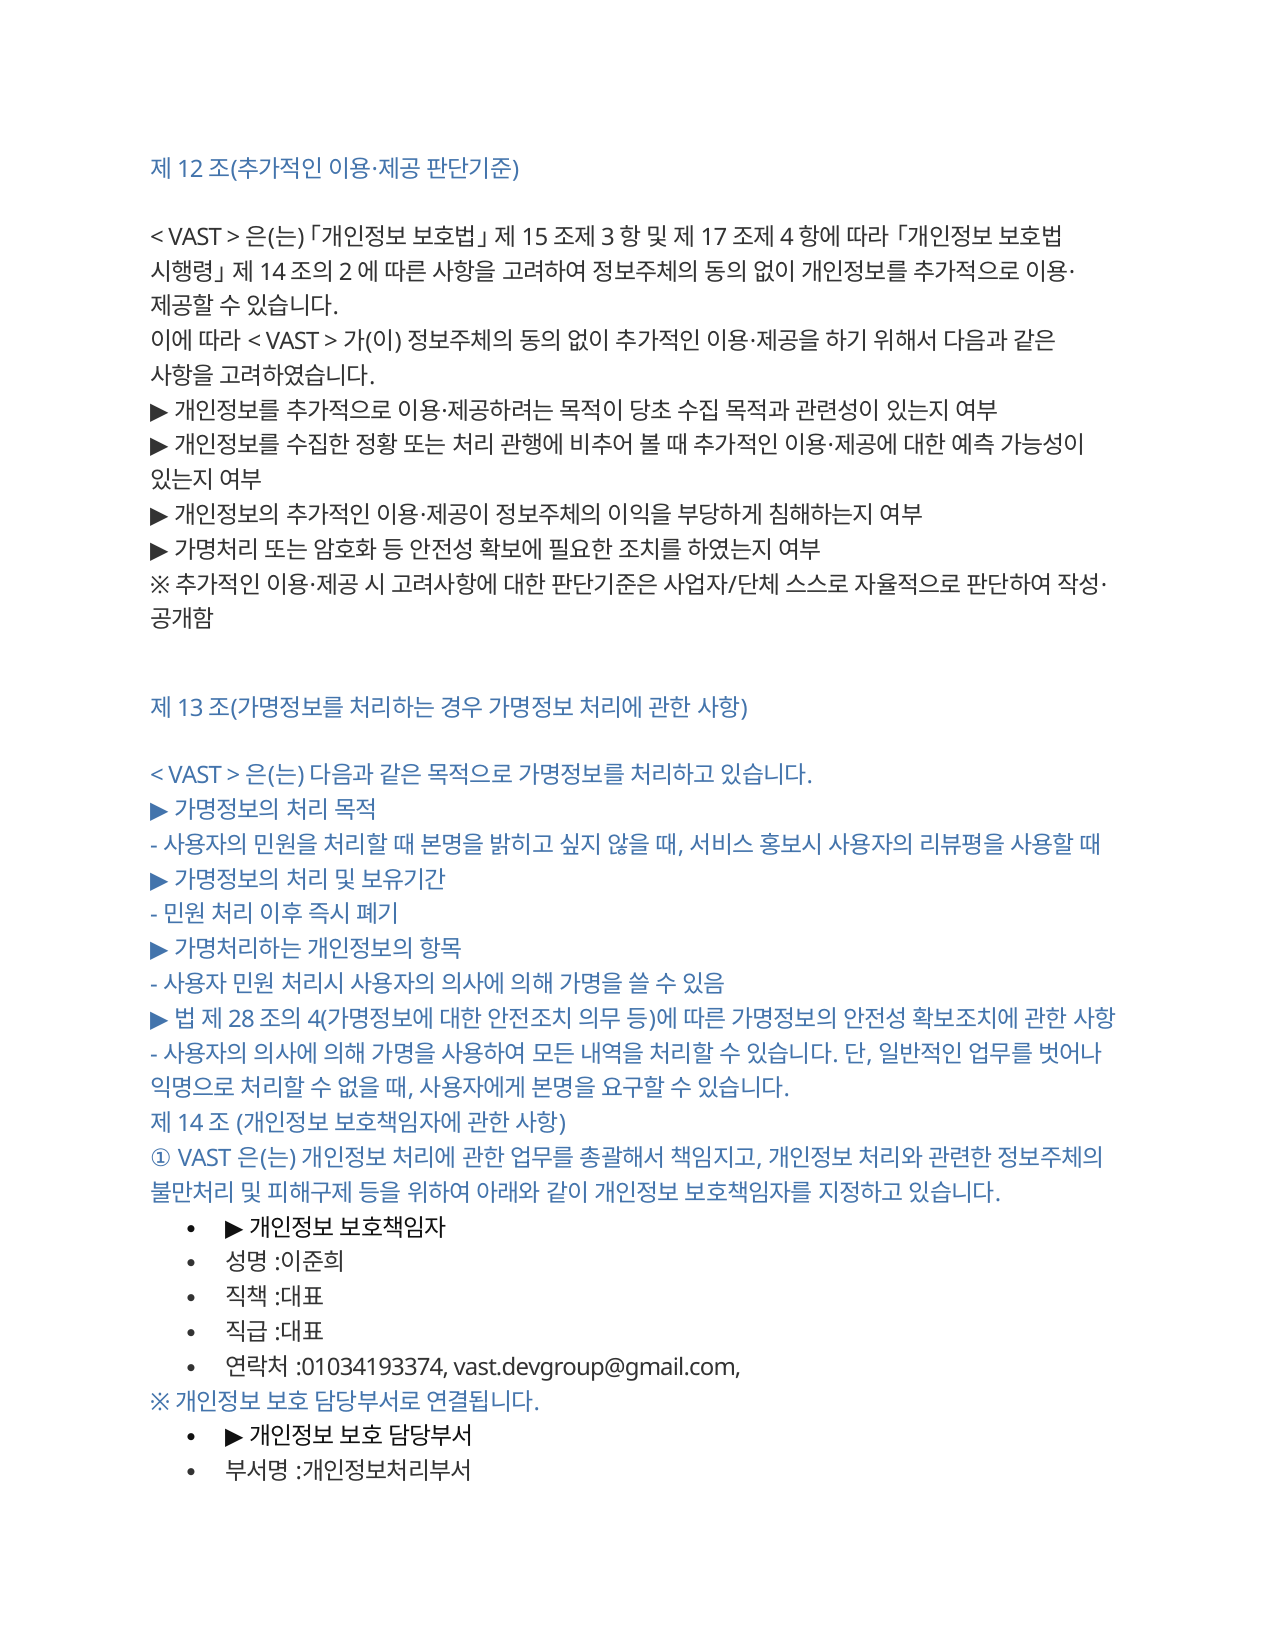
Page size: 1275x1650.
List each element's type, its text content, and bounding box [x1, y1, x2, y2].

list 부서명 :개인정보처리부서 [187, 1452, 1125, 1486]
text ▶ 가명정보의 처리 목적 [150, 791, 1125, 825]
text - 사용자의 민원을 처리할 때 본명을 밝히고 싶지 않을 때, 서비스 홍보시 사용자의 리뷰평을 사용할 때 [150, 825, 1125, 860]
text ▶ 법 제28조의4(가명정보에 대한 안전조치 의무 등)에 따른 가명정보의 안전성 확보조치에 관한 사항 [150, 999, 1125, 1034]
text - 사용자 민원 처리시 사용자의 의사에 의해 가명을 쓸 수 있음 [150, 964, 1125, 999]
text ※ 추가적인 이용·제공 시 고려사항에 대한 판단기준은 사업자/단체 스스로 자율적으로 판단하여 작성·공개함 [150, 565, 1125, 635]
text - 민원 처리 이후 즉시 폐기 [150, 895, 1125, 930]
text ▶ 가명처리하는 개인정보의 항목 [150, 930, 1125, 964]
text ① VAST 은(는) 개인정보 처리에 관한 업무를 총괄해서 책임지고, 개인정보 처리와 관련한 정보주체의 불만처리 및 피해구제 등을 위하여 아래와 같이 개인정보 보호책임자를 지정하고 있습니다. [150, 1138, 1125, 1208]
text 제12조(추가적인 이용·제공 판단기준) < VAST > 은(는) ｢개인정보 보호법｣ 제15조제3항 및 제17조제4항에 따라 ｢개인정보 보호법 시행령｣ 제14조의2에 따른 사항을 고려하여 정보주체의 동의 없이 개인정보를 추가적으로 이용·제공할 수 있습니다. 이에 따라 < VAST > 가(이) 정보주체의 동의 없이 추가적인 이용·제공을 하기 위해서 다음과 같은 사항을 고려하였습니다. ▶ 개인정보를 추가적으로 이용·제공하려는 목적이 당초 수집 목적과 관련성이 있는지 여부 [150, 150, 1125, 426]
list ▶ 개인정보 보호 담당부서 [187, 1417, 1125, 1452]
text ※ 개인정보 보호 담당부서로 연결됩니다. [150, 1382, 1125, 1417]
text 제14조 (개인정보 보호책임자에 관한 사항) [150, 1104, 1125, 1138]
text 제13조(가명정보를 처리하는 경우 가명정보 처리에 관한 사항) < VAST > 은(는) 다음과 같은 목적으로 가명정보를 처리하고 있습니다. [150, 688, 1125, 791]
text ▶ 가명정보의 처리 및 보유기간 [150, 860, 1125, 895]
text - 사용자의 의사에 의해 가명을 사용하여 모든 내역을 처리할 수 있습니다. 단, 일반적인 업무를 벗어나 익명으로 처리할 수 없을 때, 사용자에게 본명을 요구할 수 있습니다. [150, 1034, 1125, 1104]
list ▶ 개인정보 보호책임자 [187, 1208, 1125, 1243]
text ▶ 가명처리 또는 암호화 등 안전성 확보에 필요한 조치를 하였는지 여부 [150, 530, 1125, 565]
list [187, 1347, 1125, 1382]
text ▶ 개인정보를 수집한 정황 또는 처리 관행에 비추어 볼 때 추가적인 이용·제공에 대한 예측 가능성이 있는지 여부 [150, 426, 1125, 496]
list 직급 :대표 [187, 1312, 1125, 1347]
text ▶ 개인정보의 추가적인 이용·제공이 정보주체의 이익을 부당하게 침해하는지 여부 [150, 496, 1125, 530]
list 성명 :이준희 [187, 1243, 1125, 1278]
list 직책 :대표 [187, 1278, 1125, 1312]
